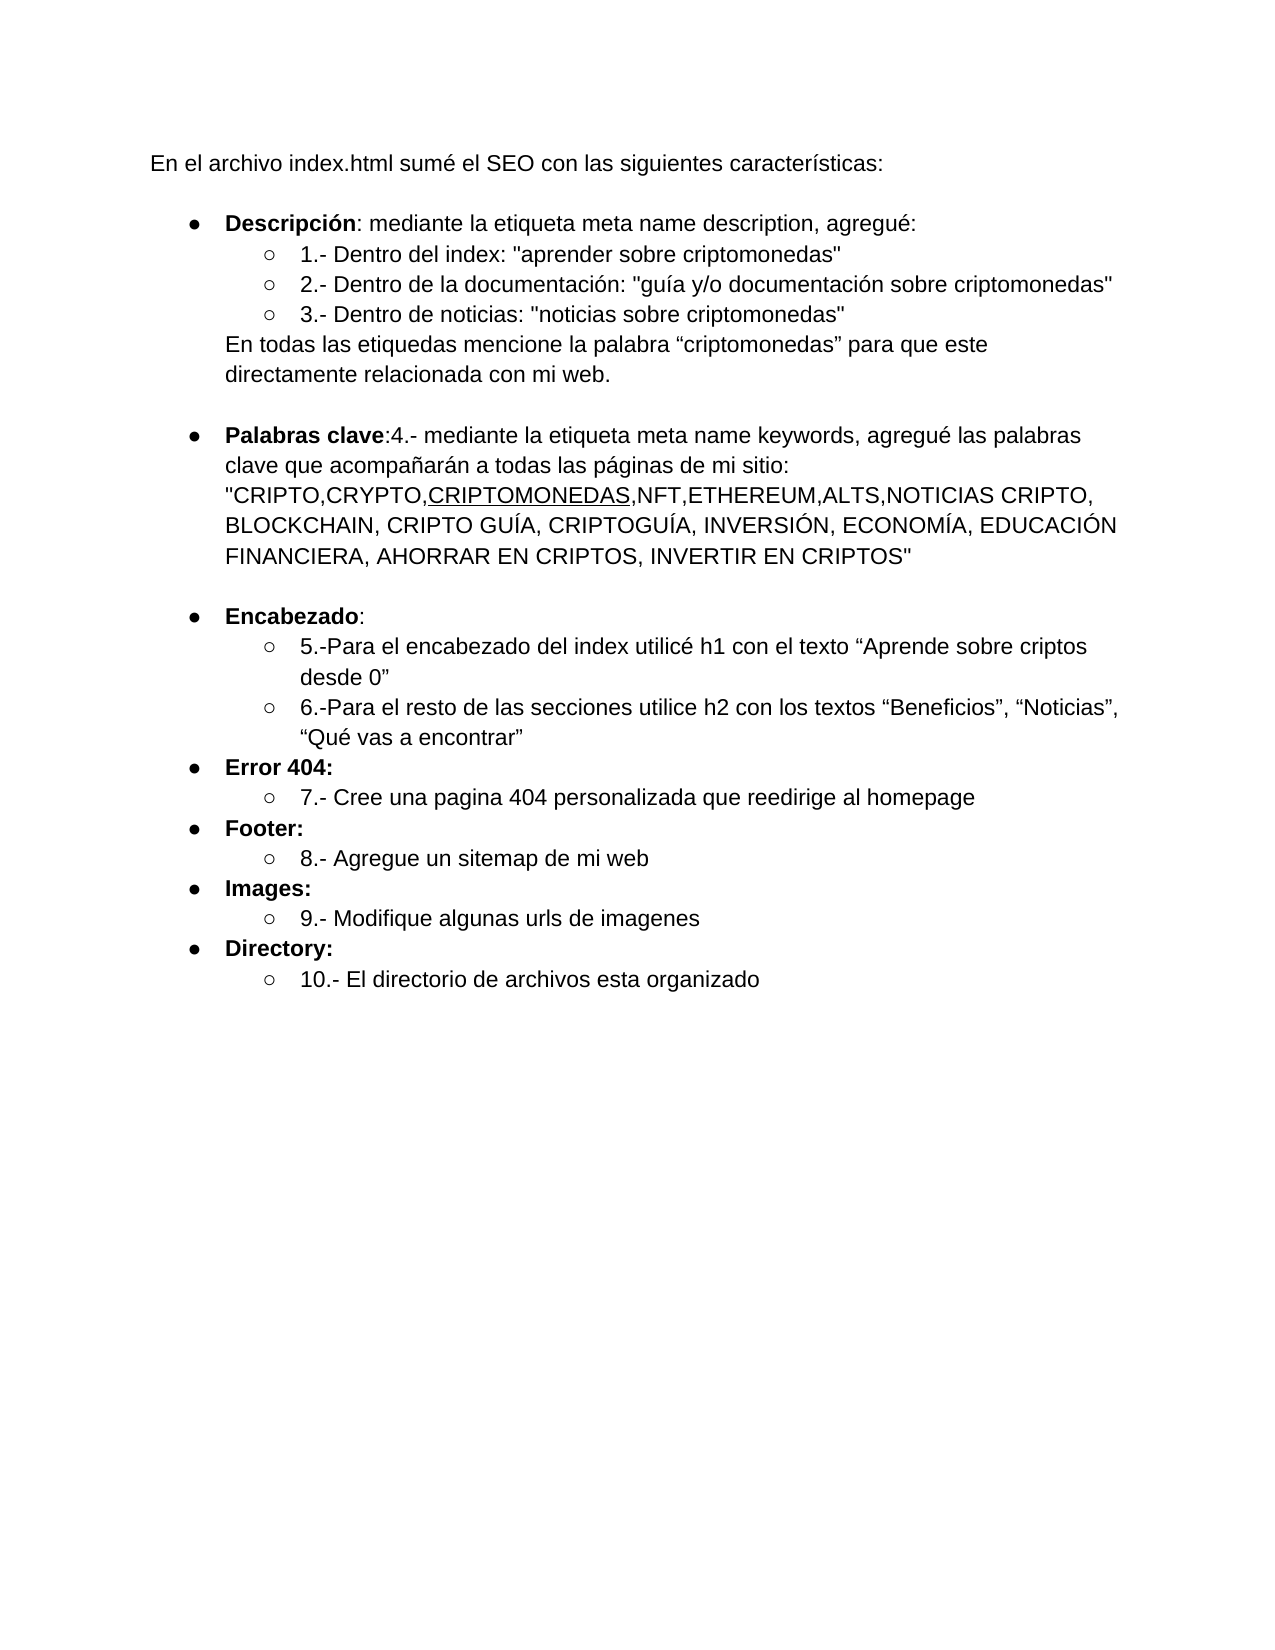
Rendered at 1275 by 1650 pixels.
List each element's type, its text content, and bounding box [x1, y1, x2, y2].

list 10.- El directorio de archivos esta organizado [262, 966, 1125, 992]
list Encabezado: [187, 603, 1125, 629]
list Footer: [187, 814, 1125, 841]
list 5.-Para el encabezado del index utilicé h1 con el texto “Aprende sobre criptos desde 0” [262, 633, 1125, 690]
list Descripción: mediante la etiqueta meta name description, agregué: [187, 210, 1125, 237]
list 2.- Dentro de la documentación: "guía y/o documentación sobre criptomonedas" [262, 271, 1125, 297]
list 9.- Modifique algunas urls de imagenes [262, 905, 1125, 932]
list Images: [187, 875, 1125, 901]
list 3.- Dentro de noticias: "noticias sobre criptomonedas" [262, 301, 1125, 327]
text En el archivo index.html sumé el SEO con las siguientes características: [150, 150, 1125, 176]
list 1.- Dentro del index: "aprender sobre criptomonedas" [262, 241, 1125, 267]
text En todas las etiquedas mencione la palabra “criptomonedas” para que este directamente relacionada con mi web. [225, 331, 1125, 418]
list 6.-Para el resto de las secciones utilice h2 con los textos “Beneficios”, “Noticias”, “Qué vas a encontrar” [262, 694, 1125, 750]
list 7.- Cree una pagina 404 personalizada que reedirige al homepage [262, 784, 1125, 811]
list Error 404: [187, 754, 1125, 781]
list Directory: [187, 935, 1125, 962]
list 8.- Agregue un sitemap de mi web [262, 845, 1125, 871]
list Palabras clave:4.- mediante la etiqueta meta name keywords, agregué las palabras clave que acompañarán a todas las páginas de mi sitio: "CRIPTO,CRYPTO,CRIPTOMONEDAS,NFT,ETHEREUM,ALTS,NOTICIAS CRIPTO, BLOCKCHAIN, CRIPTO GUÍA, CRIPTOGUÍA, INVERSIÓN, ECONOMÍA, EDUCACIÓN FINANCIERA, AHORRAR EN CRIPTOS, INVERTIR EN CRIPTOS" [187, 422, 1125, 569]
